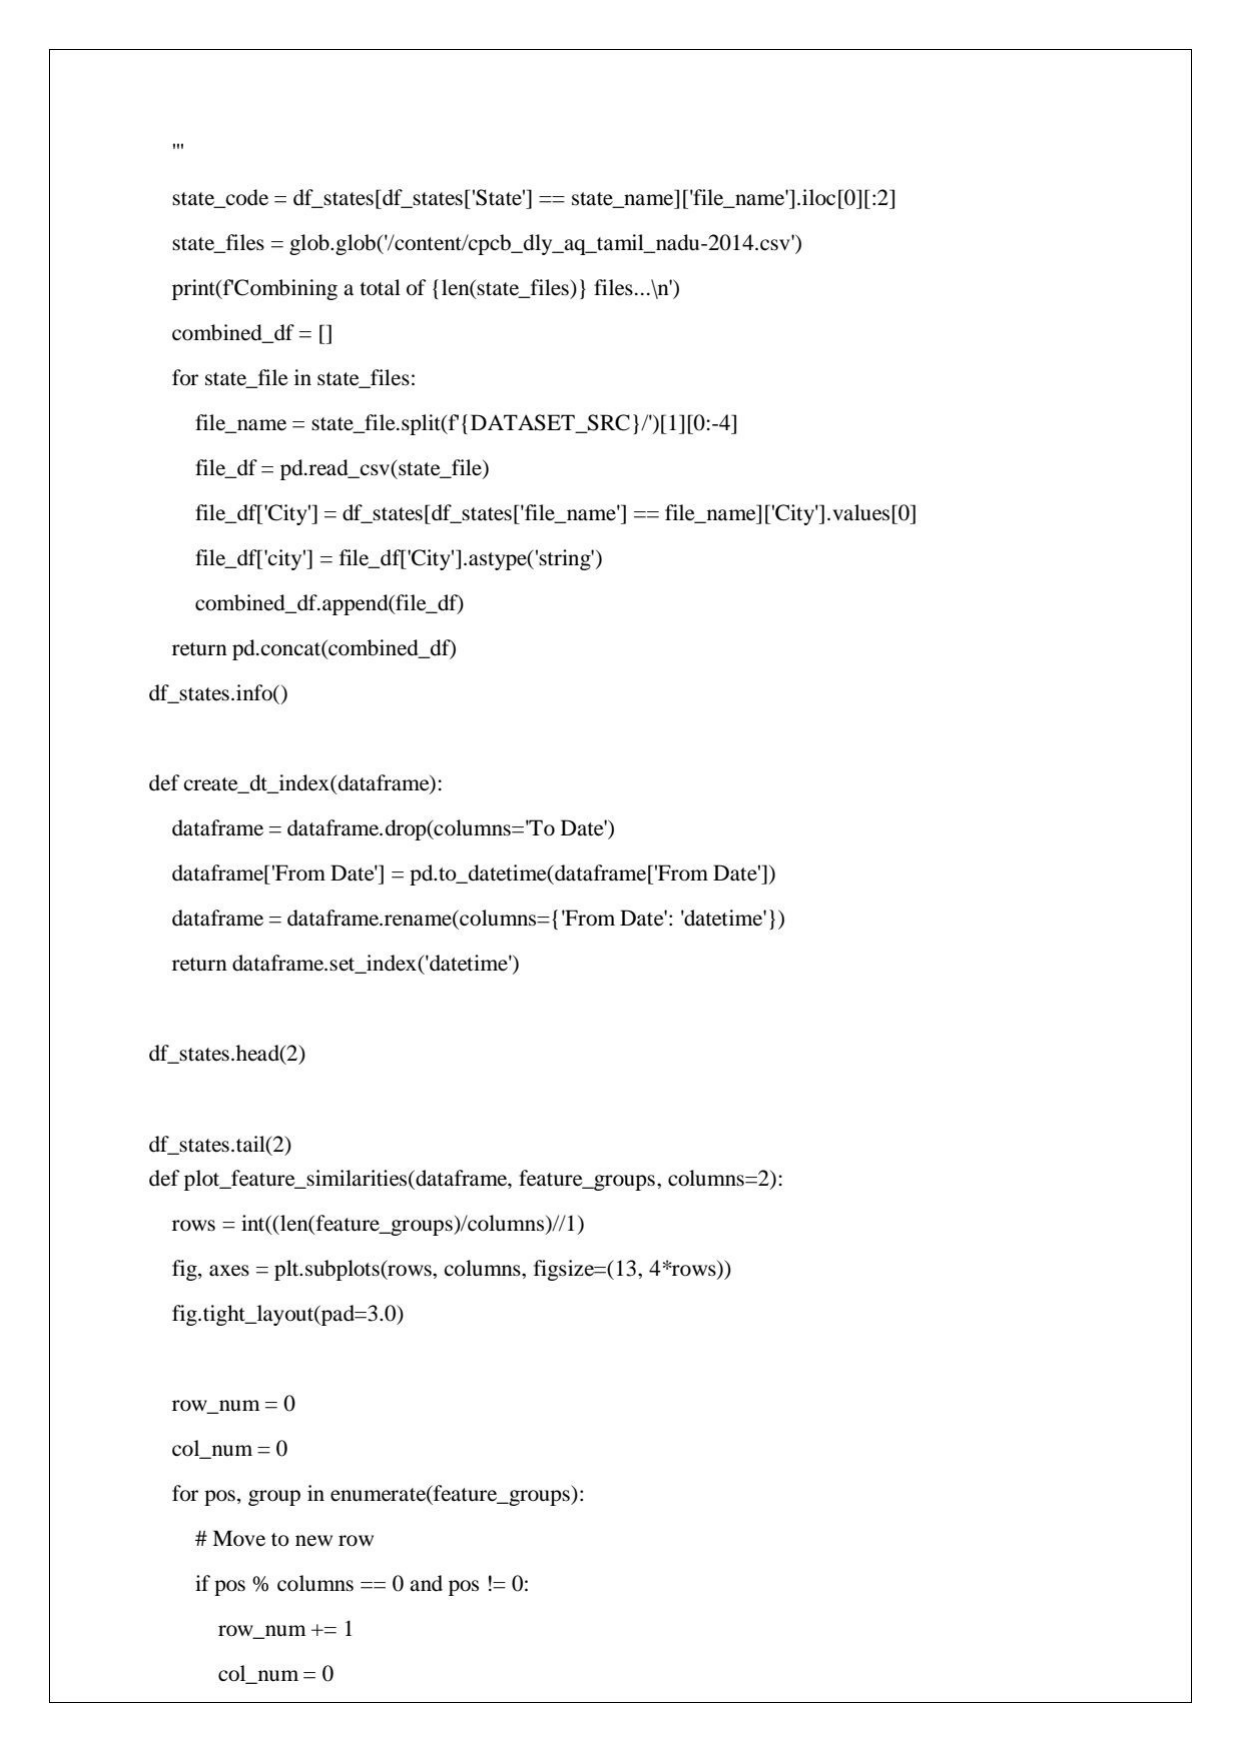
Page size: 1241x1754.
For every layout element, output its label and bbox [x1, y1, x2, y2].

picture [47, 47, 1193, 1704]
